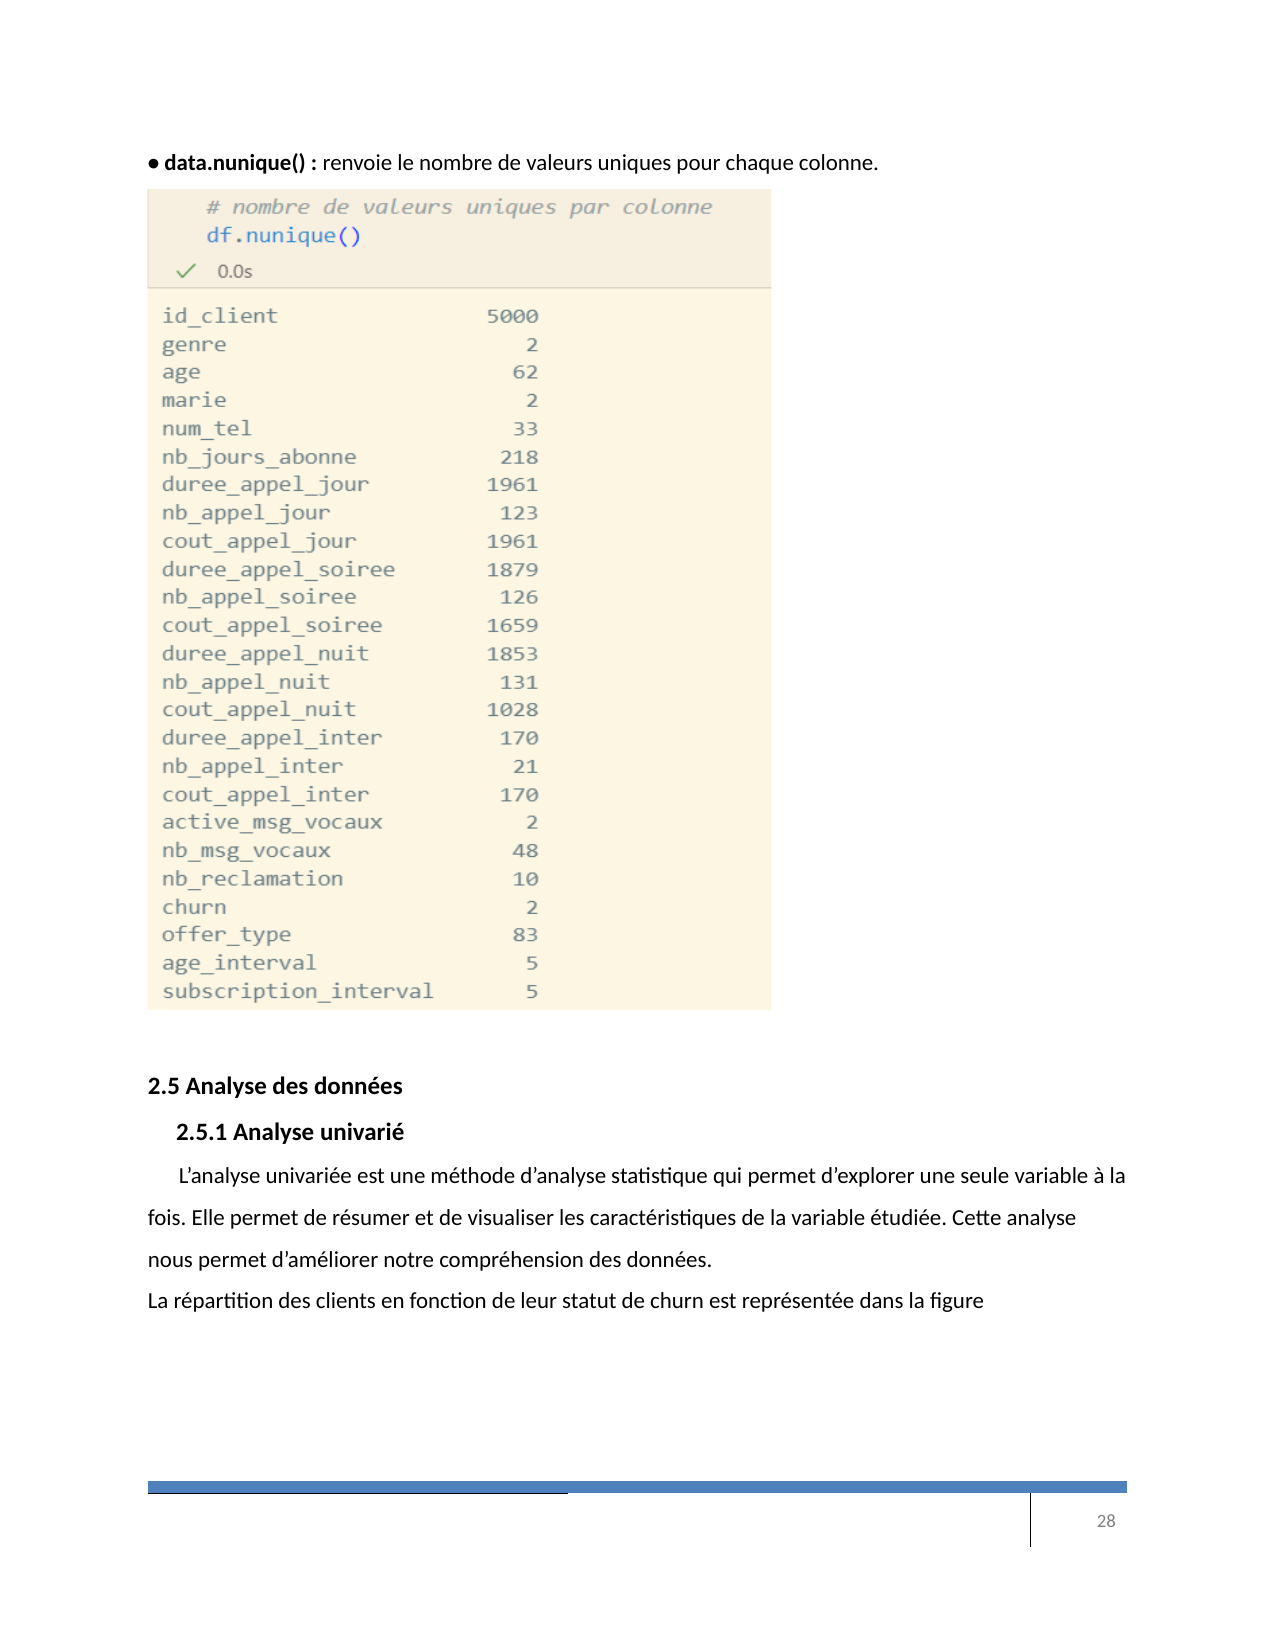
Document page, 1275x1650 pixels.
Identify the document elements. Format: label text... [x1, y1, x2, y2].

picture [147, 189, 772, 1010]
